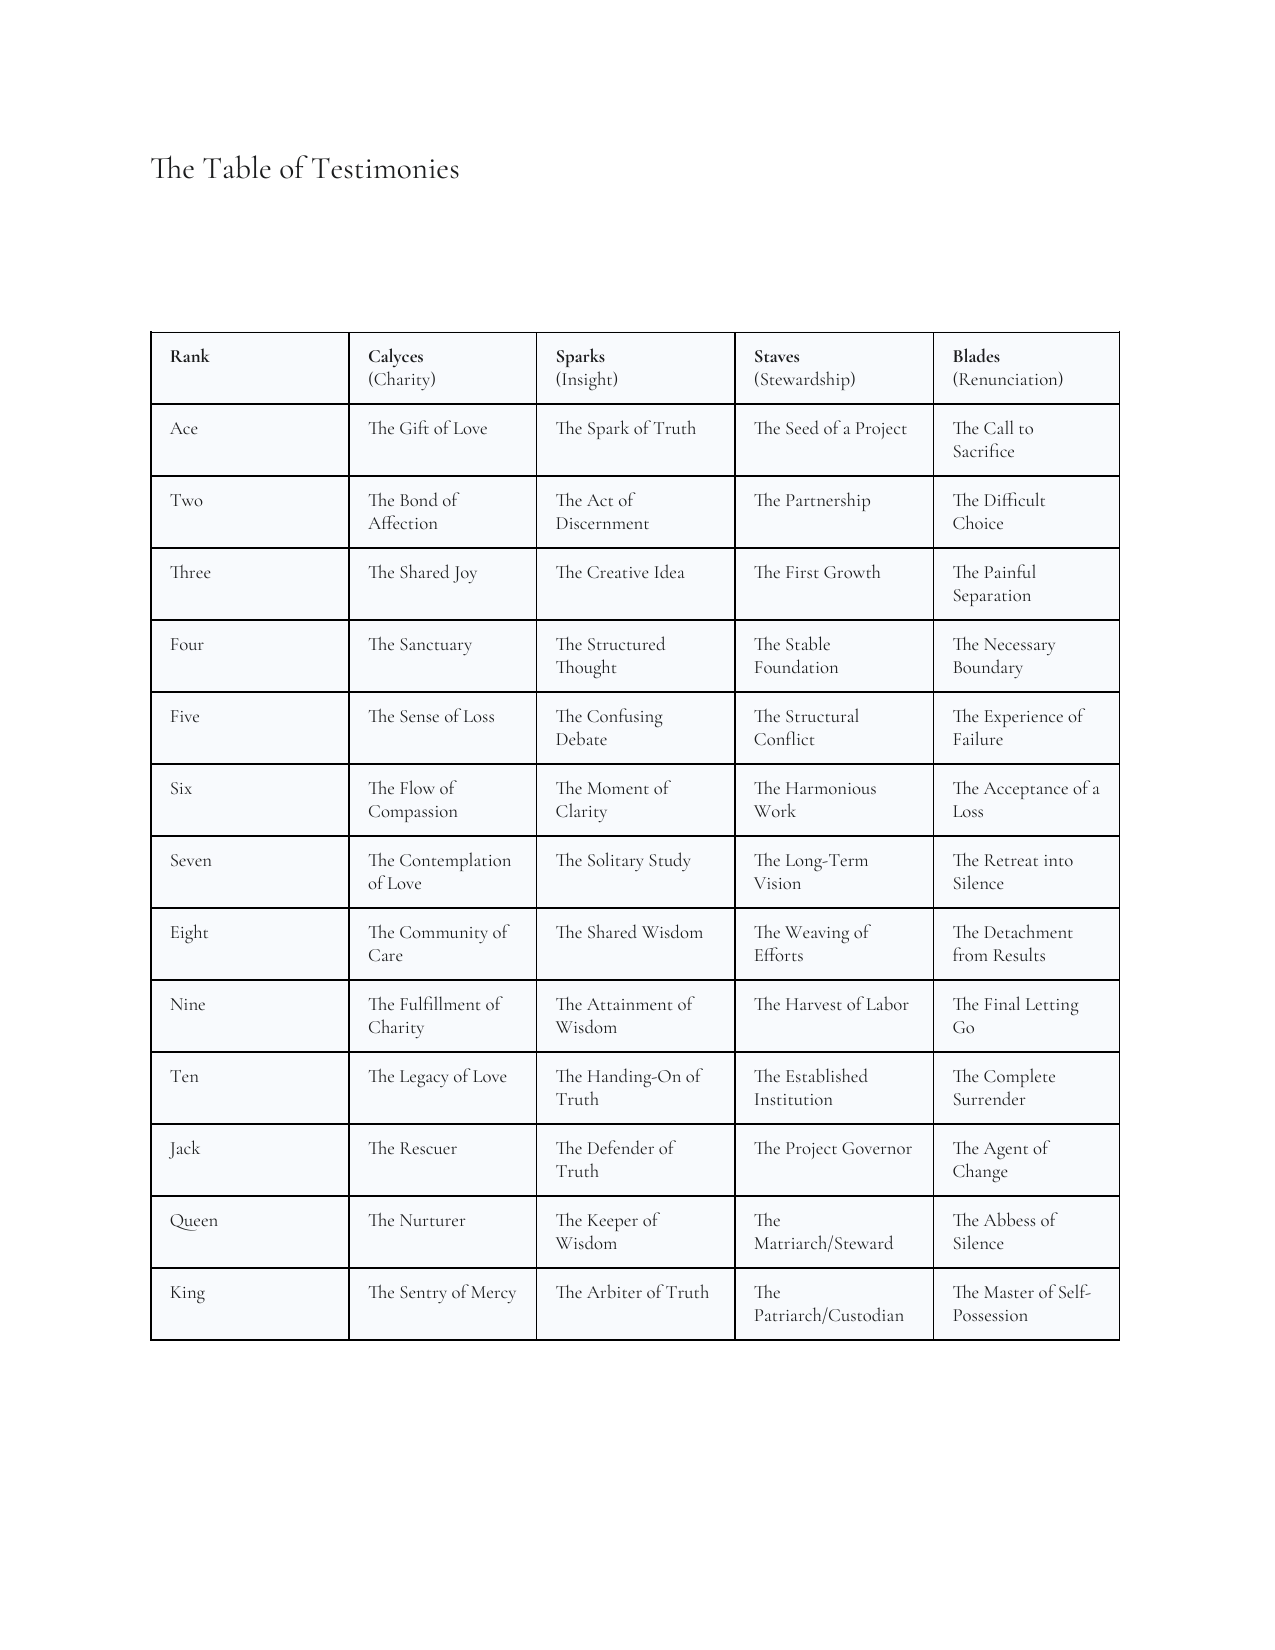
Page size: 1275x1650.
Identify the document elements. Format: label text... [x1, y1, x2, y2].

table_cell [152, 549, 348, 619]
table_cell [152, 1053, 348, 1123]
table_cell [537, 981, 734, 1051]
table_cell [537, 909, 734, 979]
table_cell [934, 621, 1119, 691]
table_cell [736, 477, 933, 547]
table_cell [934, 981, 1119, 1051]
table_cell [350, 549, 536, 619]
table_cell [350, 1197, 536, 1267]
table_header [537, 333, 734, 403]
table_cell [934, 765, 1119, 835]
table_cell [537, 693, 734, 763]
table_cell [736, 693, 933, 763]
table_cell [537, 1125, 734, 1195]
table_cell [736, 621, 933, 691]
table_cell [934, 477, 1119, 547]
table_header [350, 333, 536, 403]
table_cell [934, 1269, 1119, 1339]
subtitle The Table of Testimonies [150, 150, 1125, 188]
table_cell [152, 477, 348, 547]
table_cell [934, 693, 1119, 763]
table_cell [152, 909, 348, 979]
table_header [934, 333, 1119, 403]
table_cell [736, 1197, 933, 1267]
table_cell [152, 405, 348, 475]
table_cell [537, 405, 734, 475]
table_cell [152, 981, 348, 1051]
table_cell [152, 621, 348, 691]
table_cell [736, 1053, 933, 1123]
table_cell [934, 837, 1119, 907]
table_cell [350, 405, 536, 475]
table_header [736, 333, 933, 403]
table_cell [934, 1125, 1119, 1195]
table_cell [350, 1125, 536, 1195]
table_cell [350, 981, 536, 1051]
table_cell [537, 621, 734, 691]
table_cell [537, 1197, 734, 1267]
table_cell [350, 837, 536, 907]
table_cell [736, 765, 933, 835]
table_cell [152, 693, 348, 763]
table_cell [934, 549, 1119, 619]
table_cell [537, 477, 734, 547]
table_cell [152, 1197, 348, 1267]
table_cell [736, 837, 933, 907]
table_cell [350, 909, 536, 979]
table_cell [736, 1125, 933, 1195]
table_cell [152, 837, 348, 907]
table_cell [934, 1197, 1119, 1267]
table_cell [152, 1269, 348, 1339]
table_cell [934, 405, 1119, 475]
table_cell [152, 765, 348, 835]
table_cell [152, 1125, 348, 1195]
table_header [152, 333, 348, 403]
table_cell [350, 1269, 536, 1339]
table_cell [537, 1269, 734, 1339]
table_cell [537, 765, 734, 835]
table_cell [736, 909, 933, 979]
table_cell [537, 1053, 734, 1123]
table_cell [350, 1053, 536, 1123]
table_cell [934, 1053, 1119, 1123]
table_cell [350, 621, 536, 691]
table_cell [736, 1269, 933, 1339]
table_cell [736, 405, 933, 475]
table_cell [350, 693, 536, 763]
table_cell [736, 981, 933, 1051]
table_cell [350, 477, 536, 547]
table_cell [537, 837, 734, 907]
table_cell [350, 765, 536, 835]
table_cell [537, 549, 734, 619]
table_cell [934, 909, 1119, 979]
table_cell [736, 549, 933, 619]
